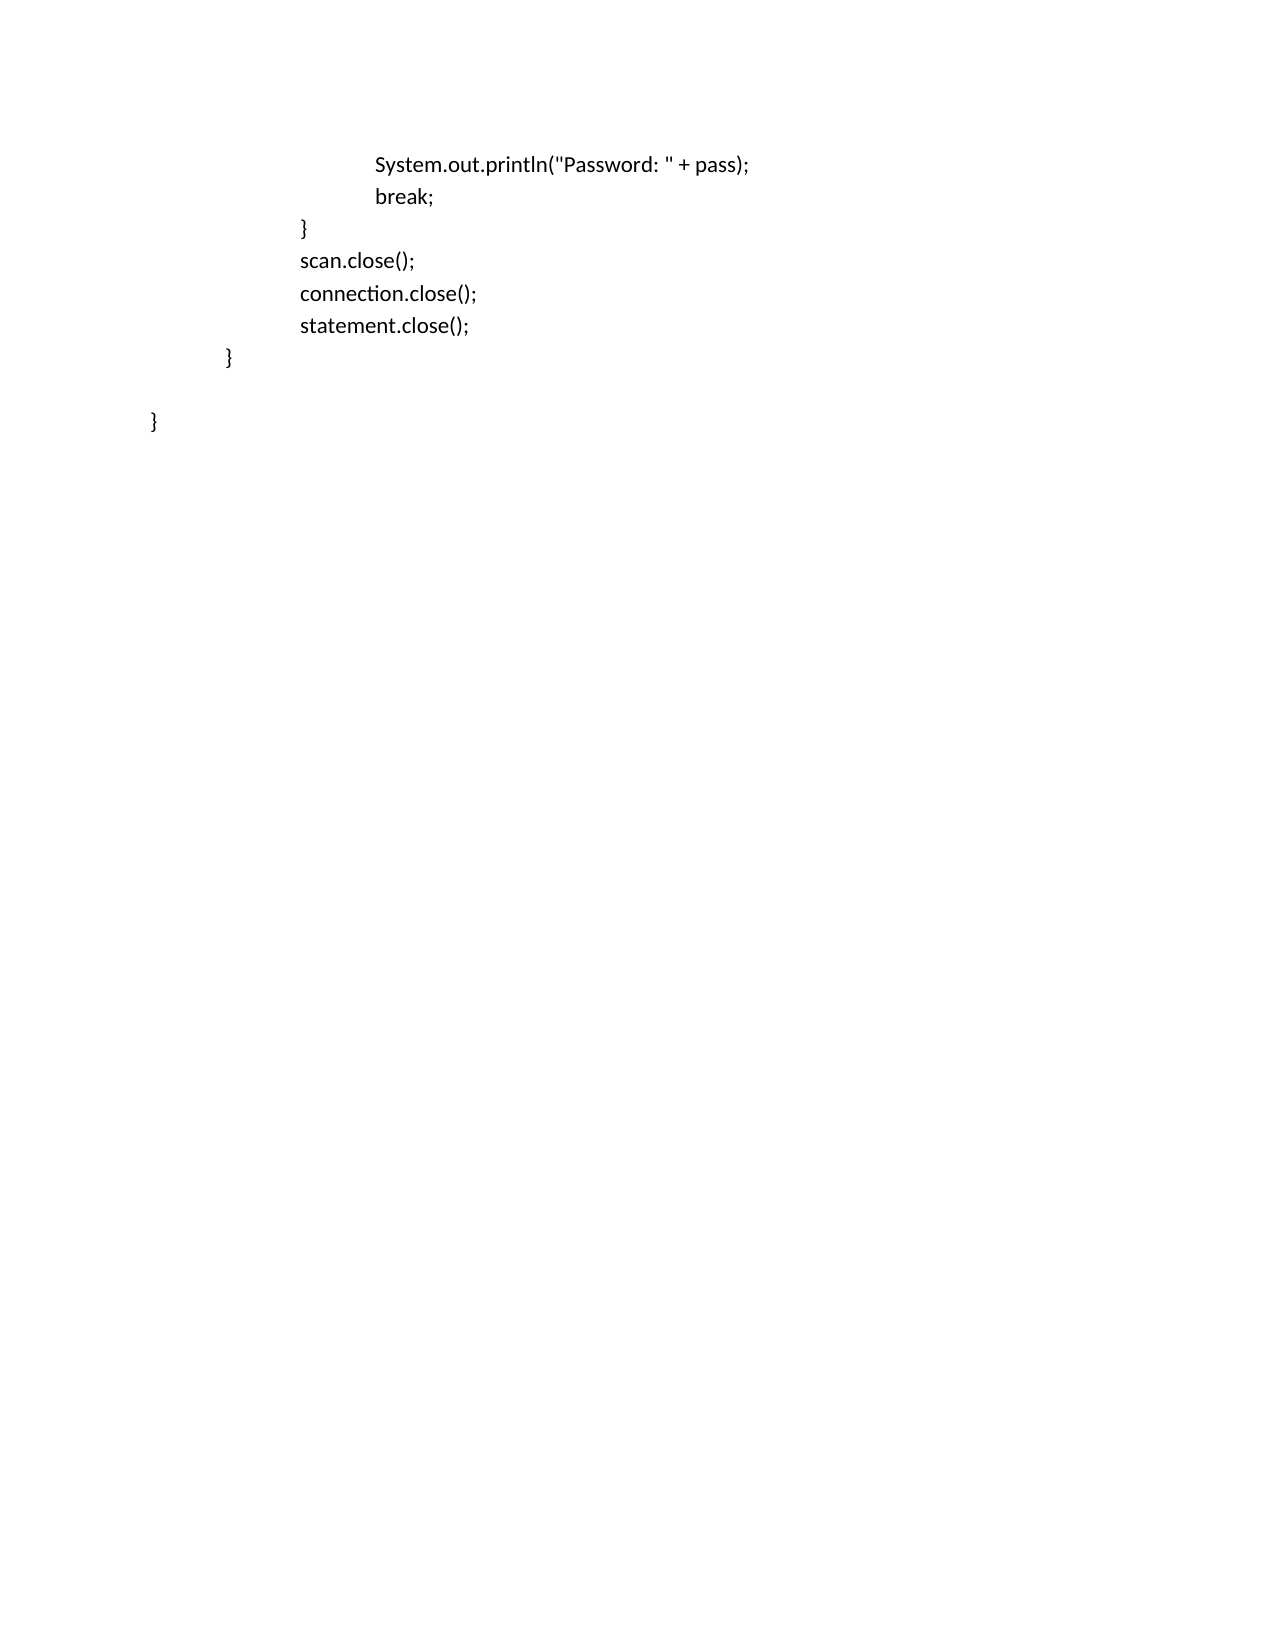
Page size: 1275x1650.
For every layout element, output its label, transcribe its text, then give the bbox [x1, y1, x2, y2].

text } [150, 343, 1125, 371]
text break; [150, 182, 1125, 210]
text connection.close(); [150, 279, 1125, 307]
text System.out.println("Password: " + pass); [150, 150, 1125, 178]
text scan.close(); [150, 247, 1125, 274]
text } [150, 214, 1125, 242]
text } [150, 407, 1125, 436]
text statement.close(); [150, 311, 1125, 339]
